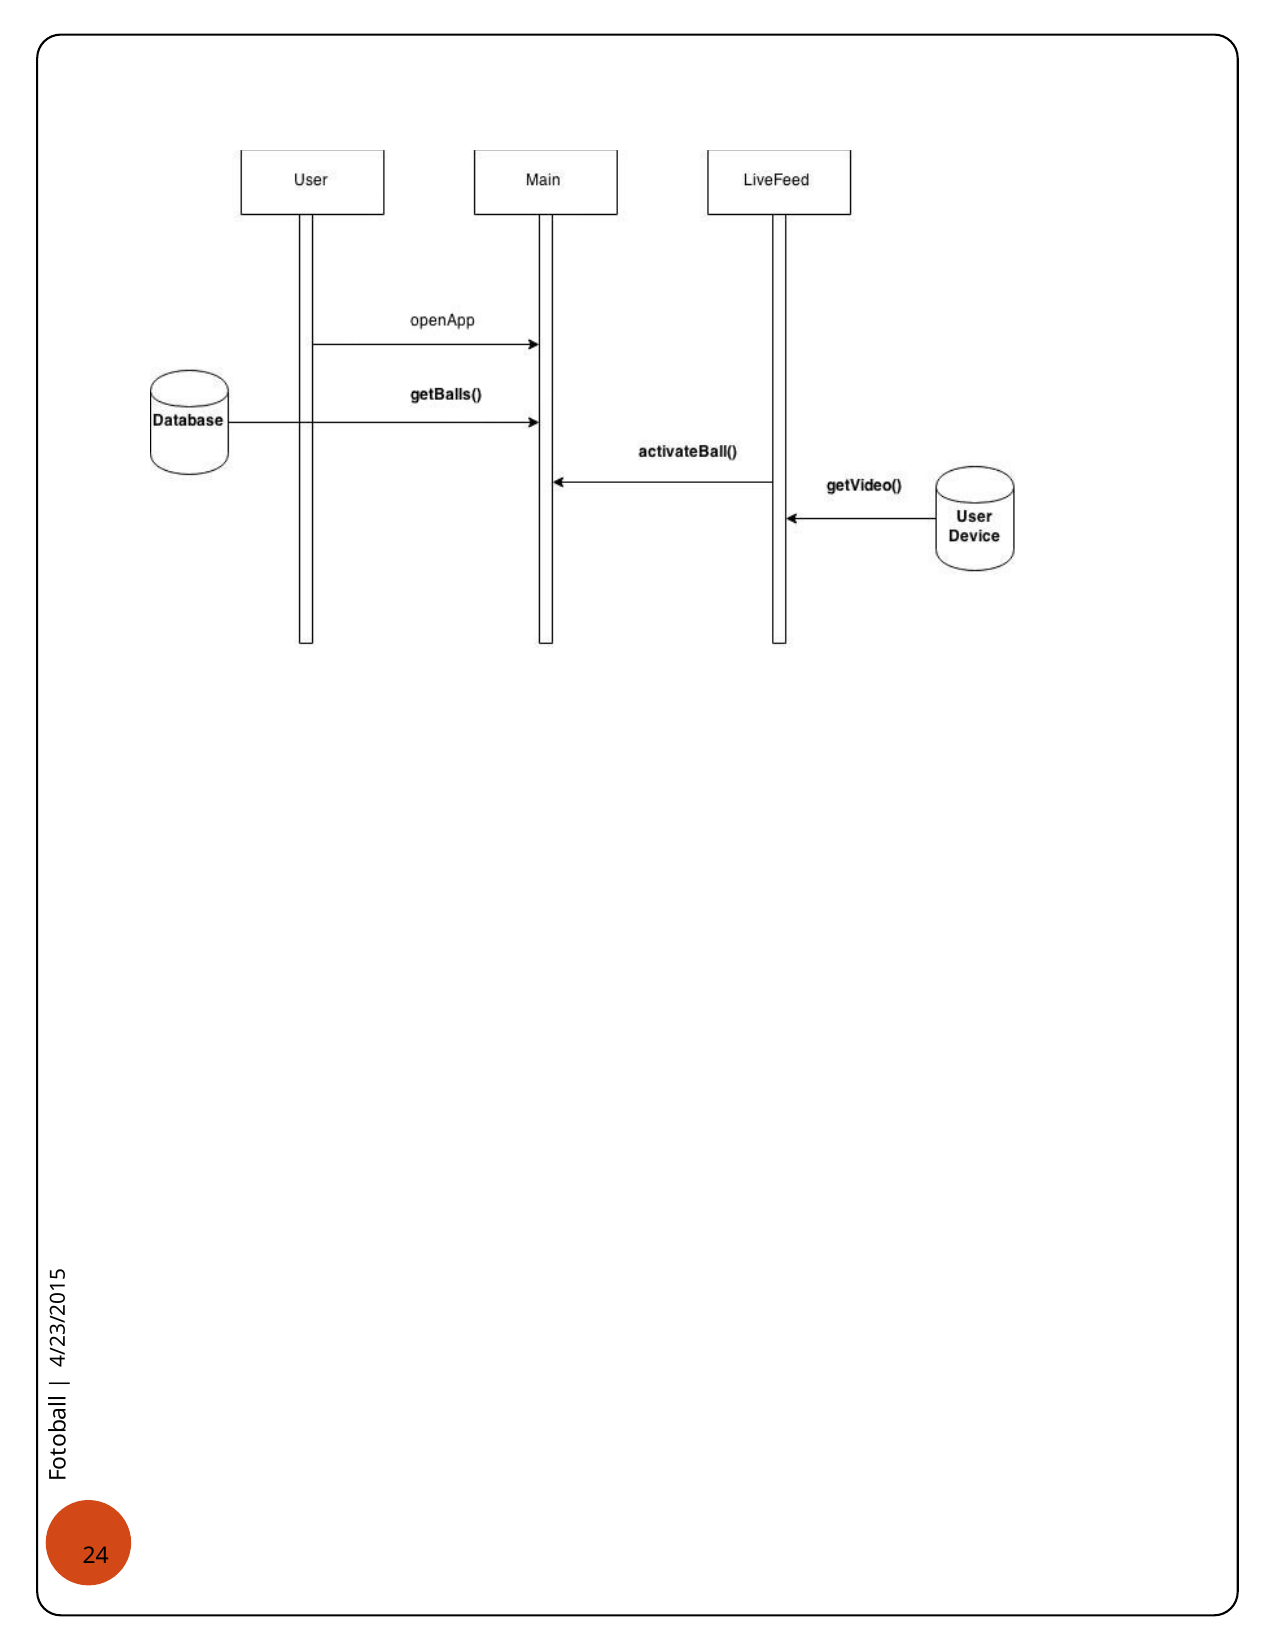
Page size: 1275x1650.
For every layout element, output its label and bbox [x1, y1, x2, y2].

picture [150, 150, 1016, 648]
